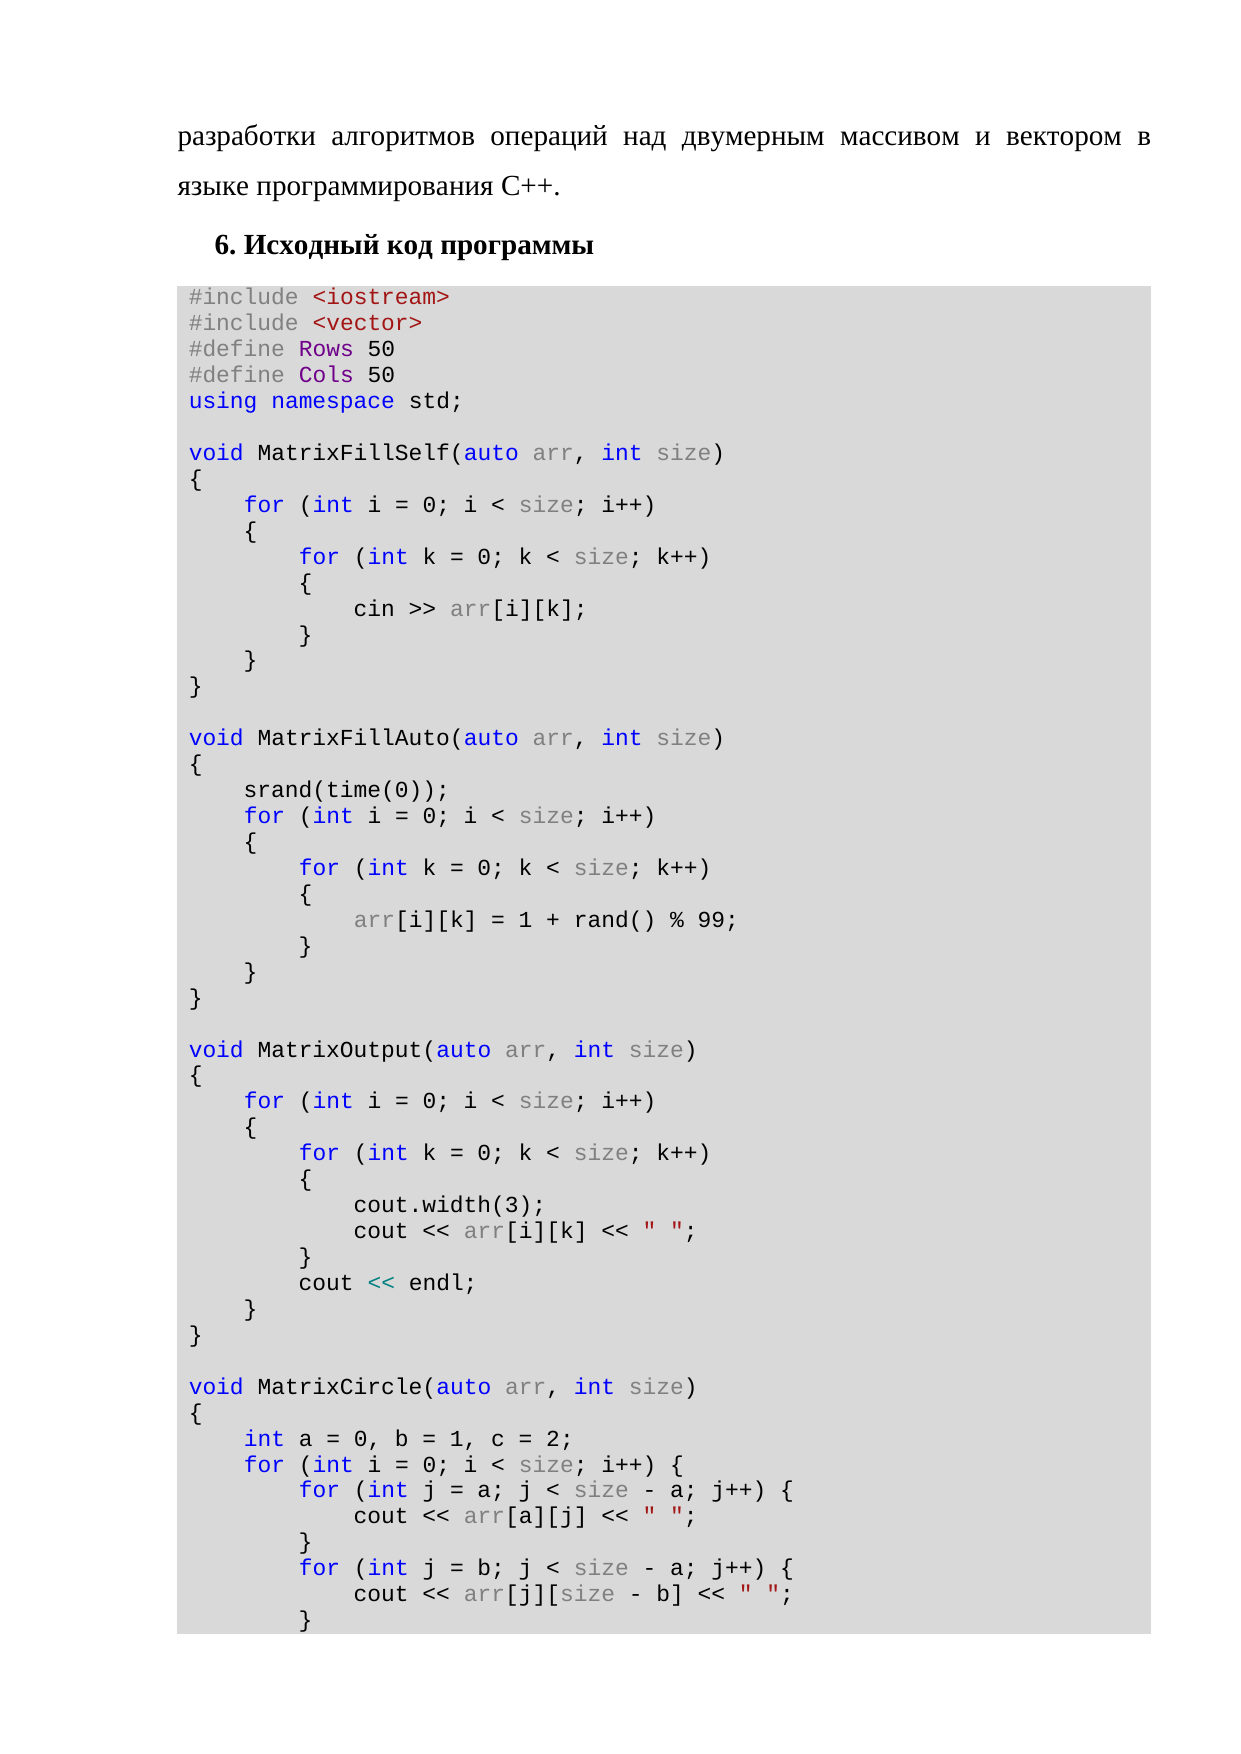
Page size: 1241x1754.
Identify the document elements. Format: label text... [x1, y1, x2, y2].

list Исходный код программы [214, 227, 1152, 261]
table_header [177, 286, 1151, 1634]
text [177, 118, 1152, 202]
